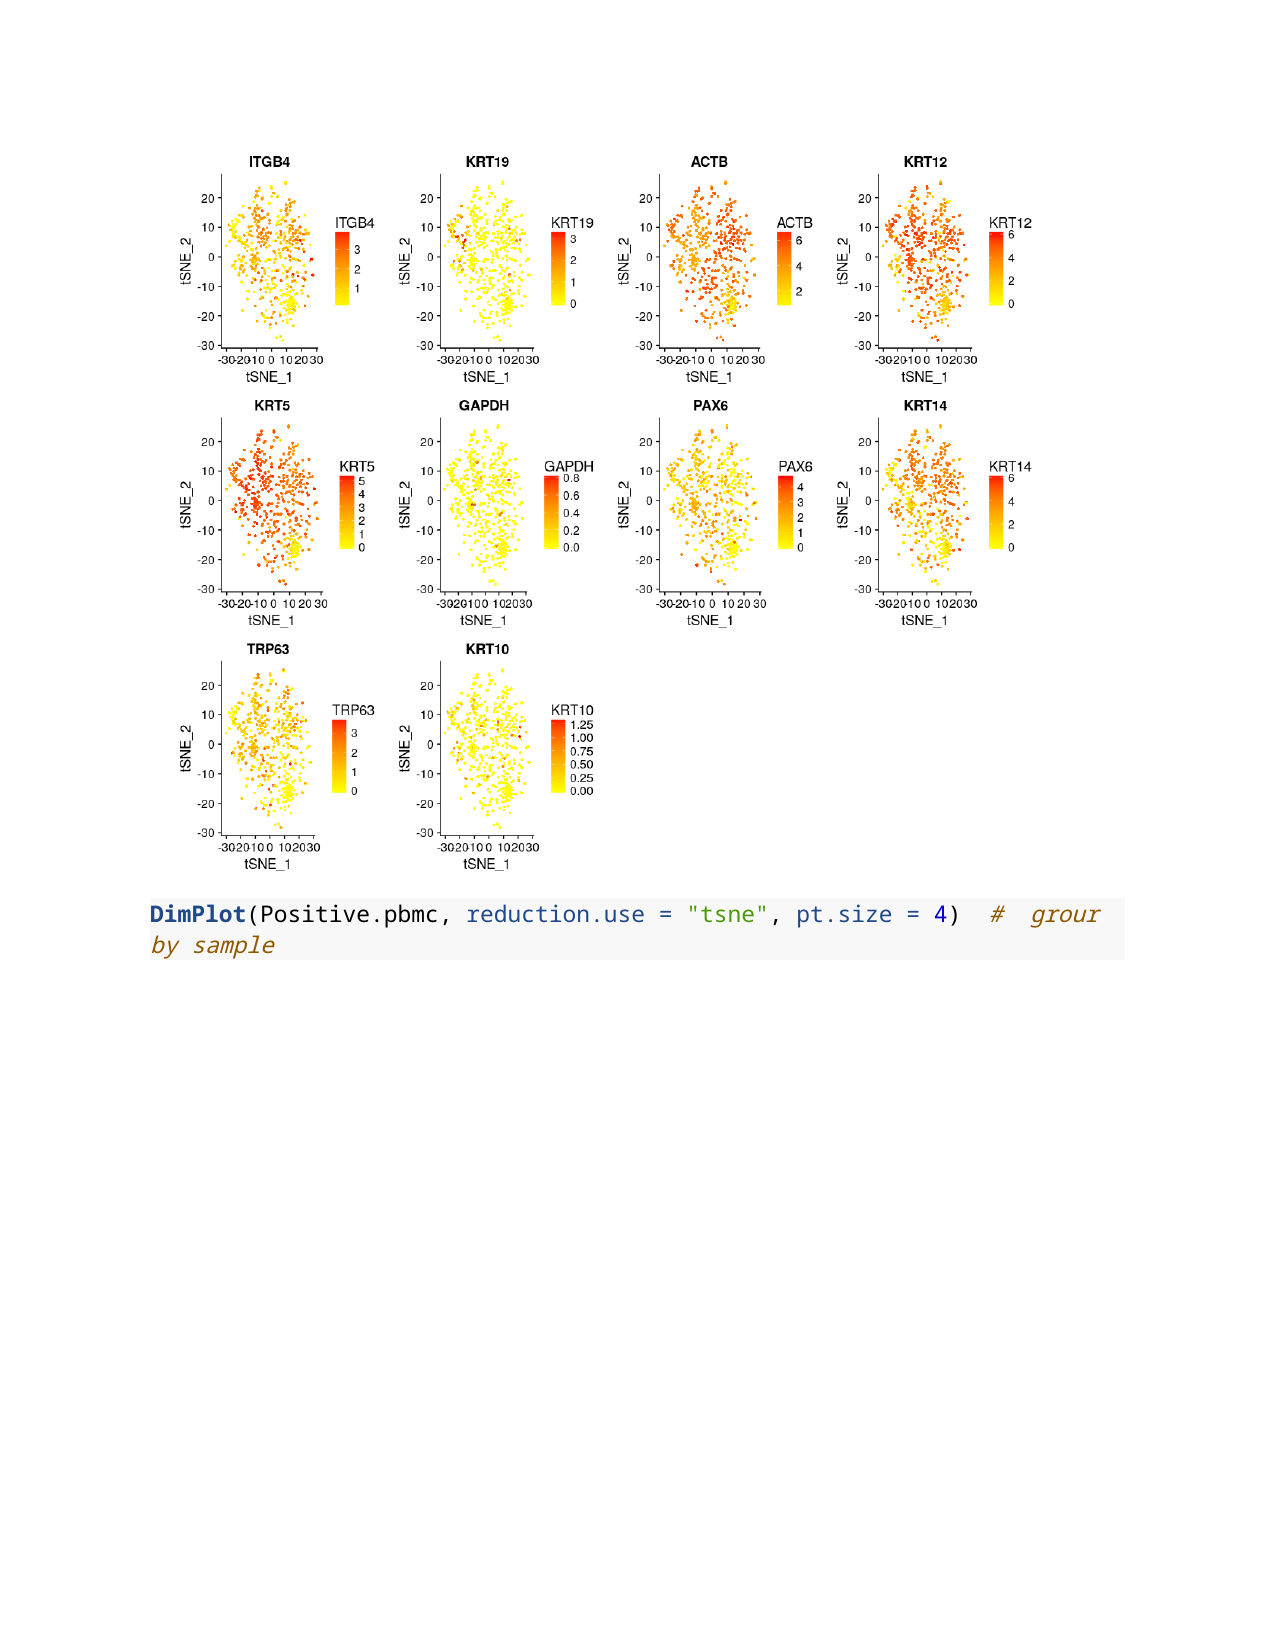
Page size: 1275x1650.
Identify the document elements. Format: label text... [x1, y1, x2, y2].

text DimPlot(Positive.pbmc, reduction.use = "tsne", pt.size = 4) # grour by sample [274, 898, 1125, 960]
picture [168, 150, 1044, 880]
